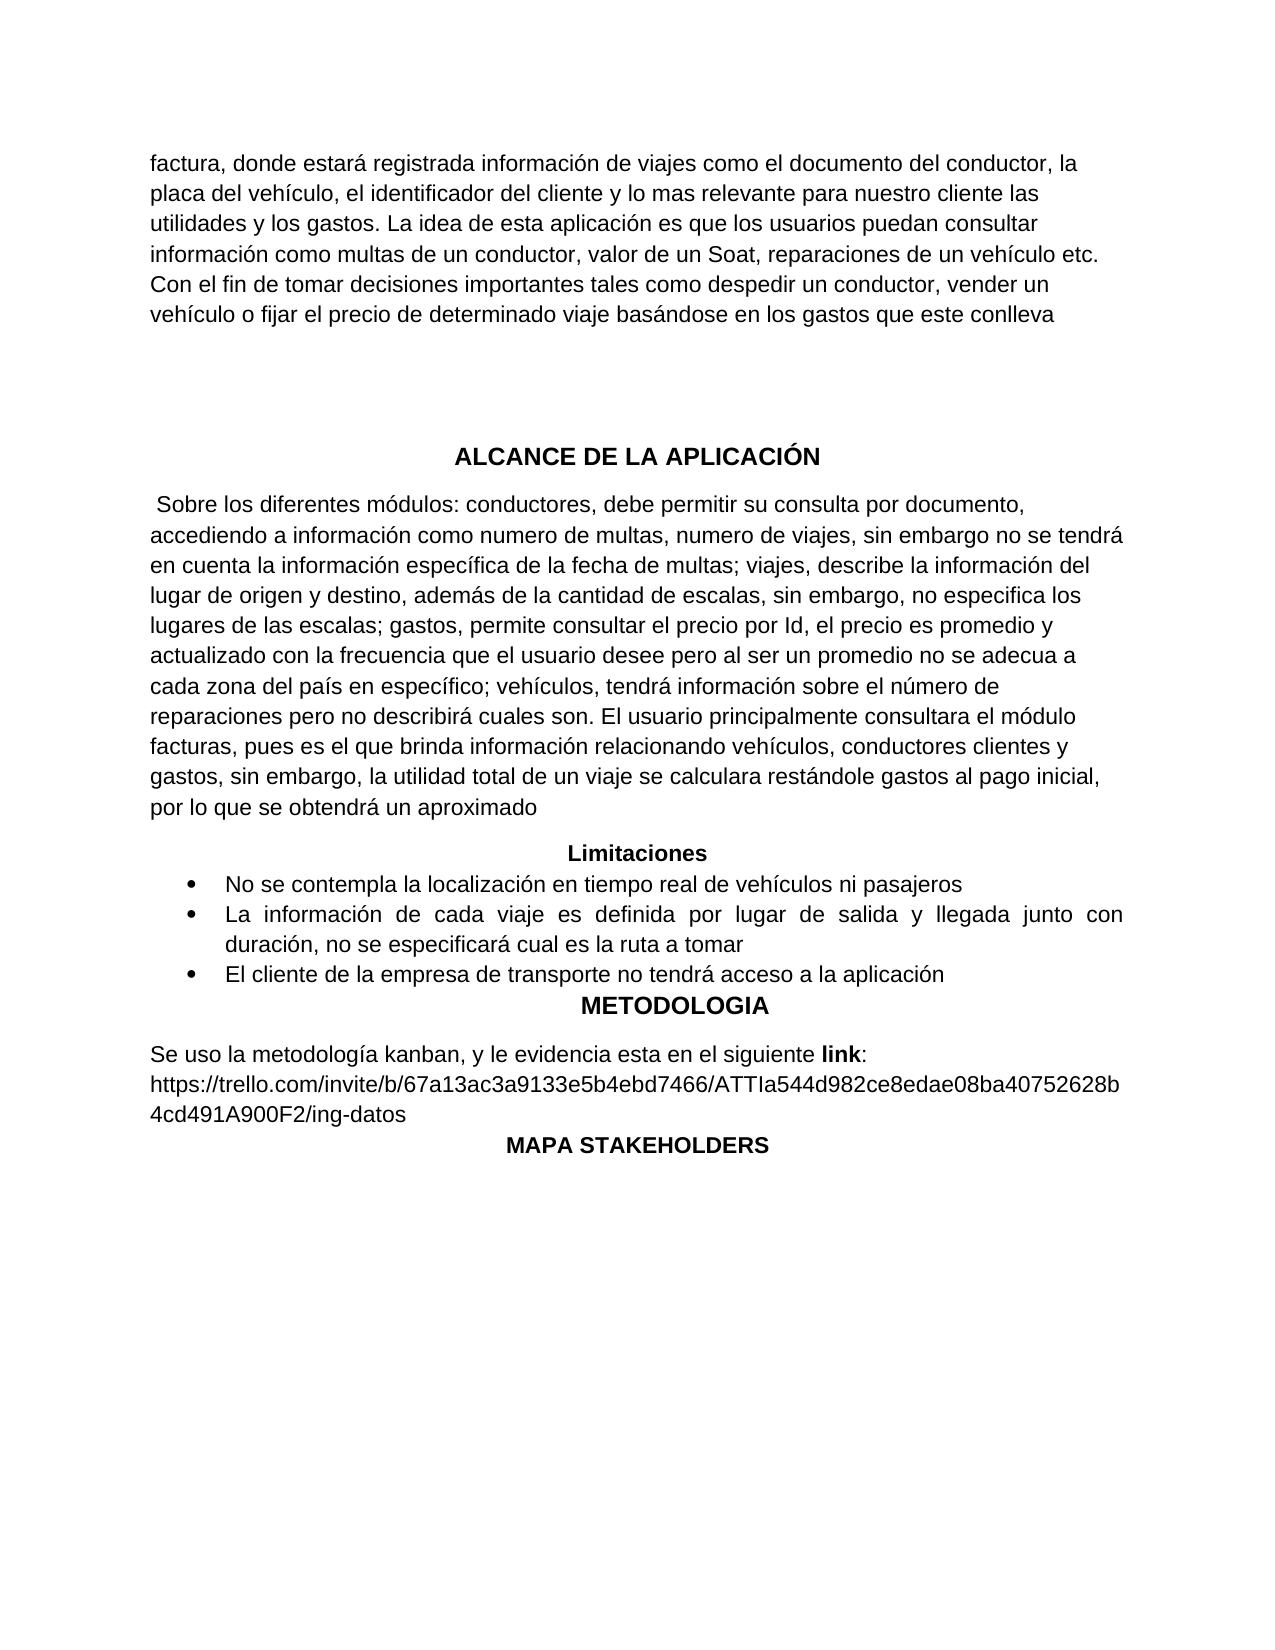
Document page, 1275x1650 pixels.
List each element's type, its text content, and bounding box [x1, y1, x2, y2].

text MAPA STAKEHOLDERS [150, 1132, 1125, 1158]
list El cliente de la empresa de transporte no tendrá acceso a la aplicación [187, 961, 1125, 987]
list No se contempla la localización en tiempo real de vehículos ni pasajeros [187, 871, 1125, 897]
list METODOLOGIA [225, 991, 1125, 1020]
list La información de cada viaje es definida por lugar de salida y llegada junto con duración, no se especificará cual es la ruta a tomar [187, 901, 1125, 957]
text Limitaciones [150, 840, 1125, 867]
text Se uso la metodología kanban, y le evidencia esta en el siguiente link: https://trello.com/invite/b/67a13ac3a9133e5b4ebd7466/ATTIa544d982ce8edae08ba40752628b4cd491A900F2/ing-datos [150, 1041, 1125, 1128]
text ALCANCE DE LA APLICACIÓN [150, 442, 1125, 470]
text Sobre los diferentes módulos: conductores, debe permitir su consulta por documento, accediendo a información como numero de multas, numero de viajes, sin embargo no se tendrá en cuenta la información específica de la fecha de multas; viajes, describe la información del lugar de origen y destino, además de la cantidad de escalas, sin embargo, no especifica los lugares de las escalas; gastos, permite consultar el precio por Id, el precio es promedio y actualizado con la frecuencia que el usuario desee pero al ser un promedio no se adecua a cada zona del país en específico; vehículos, tendrá información sobre el número de reparaciones pero no describirá cuales son. El usuario principalmente consultara el módulo facturas, pues es el que brinda información relacionando vehículos, conductores clientes y gastos, sin embargo, la utilidad total de un viaje se calculara restándole gastos al pago inicial, por lo que se obtendrá un aproximado [150, 491, 1125, 820]
